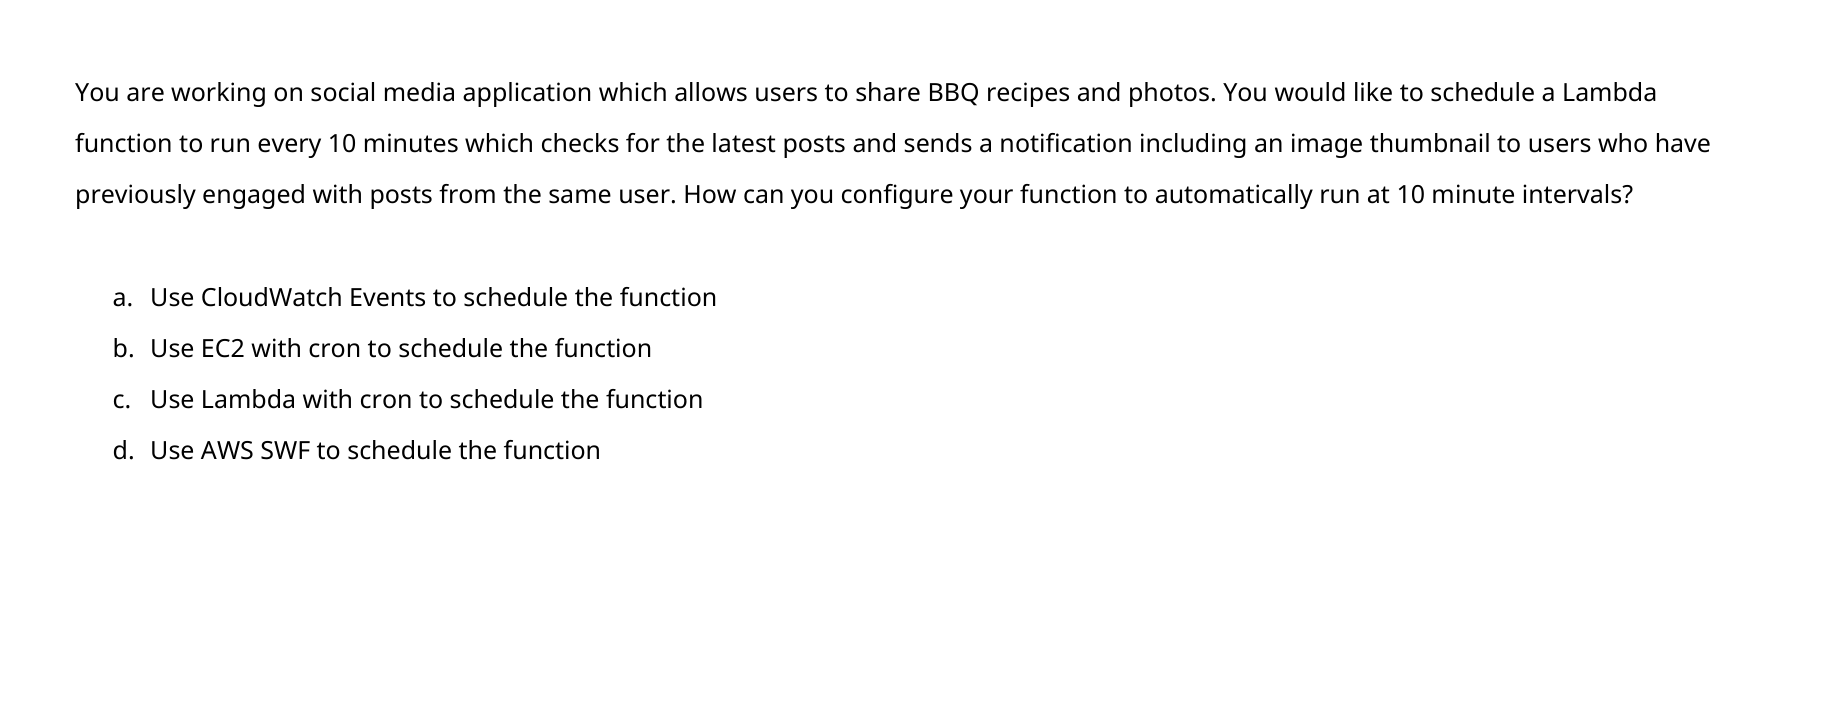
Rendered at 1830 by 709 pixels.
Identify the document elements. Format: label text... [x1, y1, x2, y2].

list Use EC2 with cron to schedule the function [112, 330, 1754, 364]
list Use CloudWatch Events to schedule the function [112, 279, 1754, 313]
list Use AWS SWF to schedule the function [112, 432, 1754, 466]
list Use Lambda with cron to schedule the function [112, 381, 1754, 415]
text You are working on social media application which allows users to share BBQ recipes and photos. You would like to schedule a Lambda function to run every 10 minutes which checks for the latest posts and sends a notification including an image thumbnail to users who have previously engaged with posts from the same user. How can you configure your function to automatically run at 10 minute intervals? [75, 75, 1754, 211]
